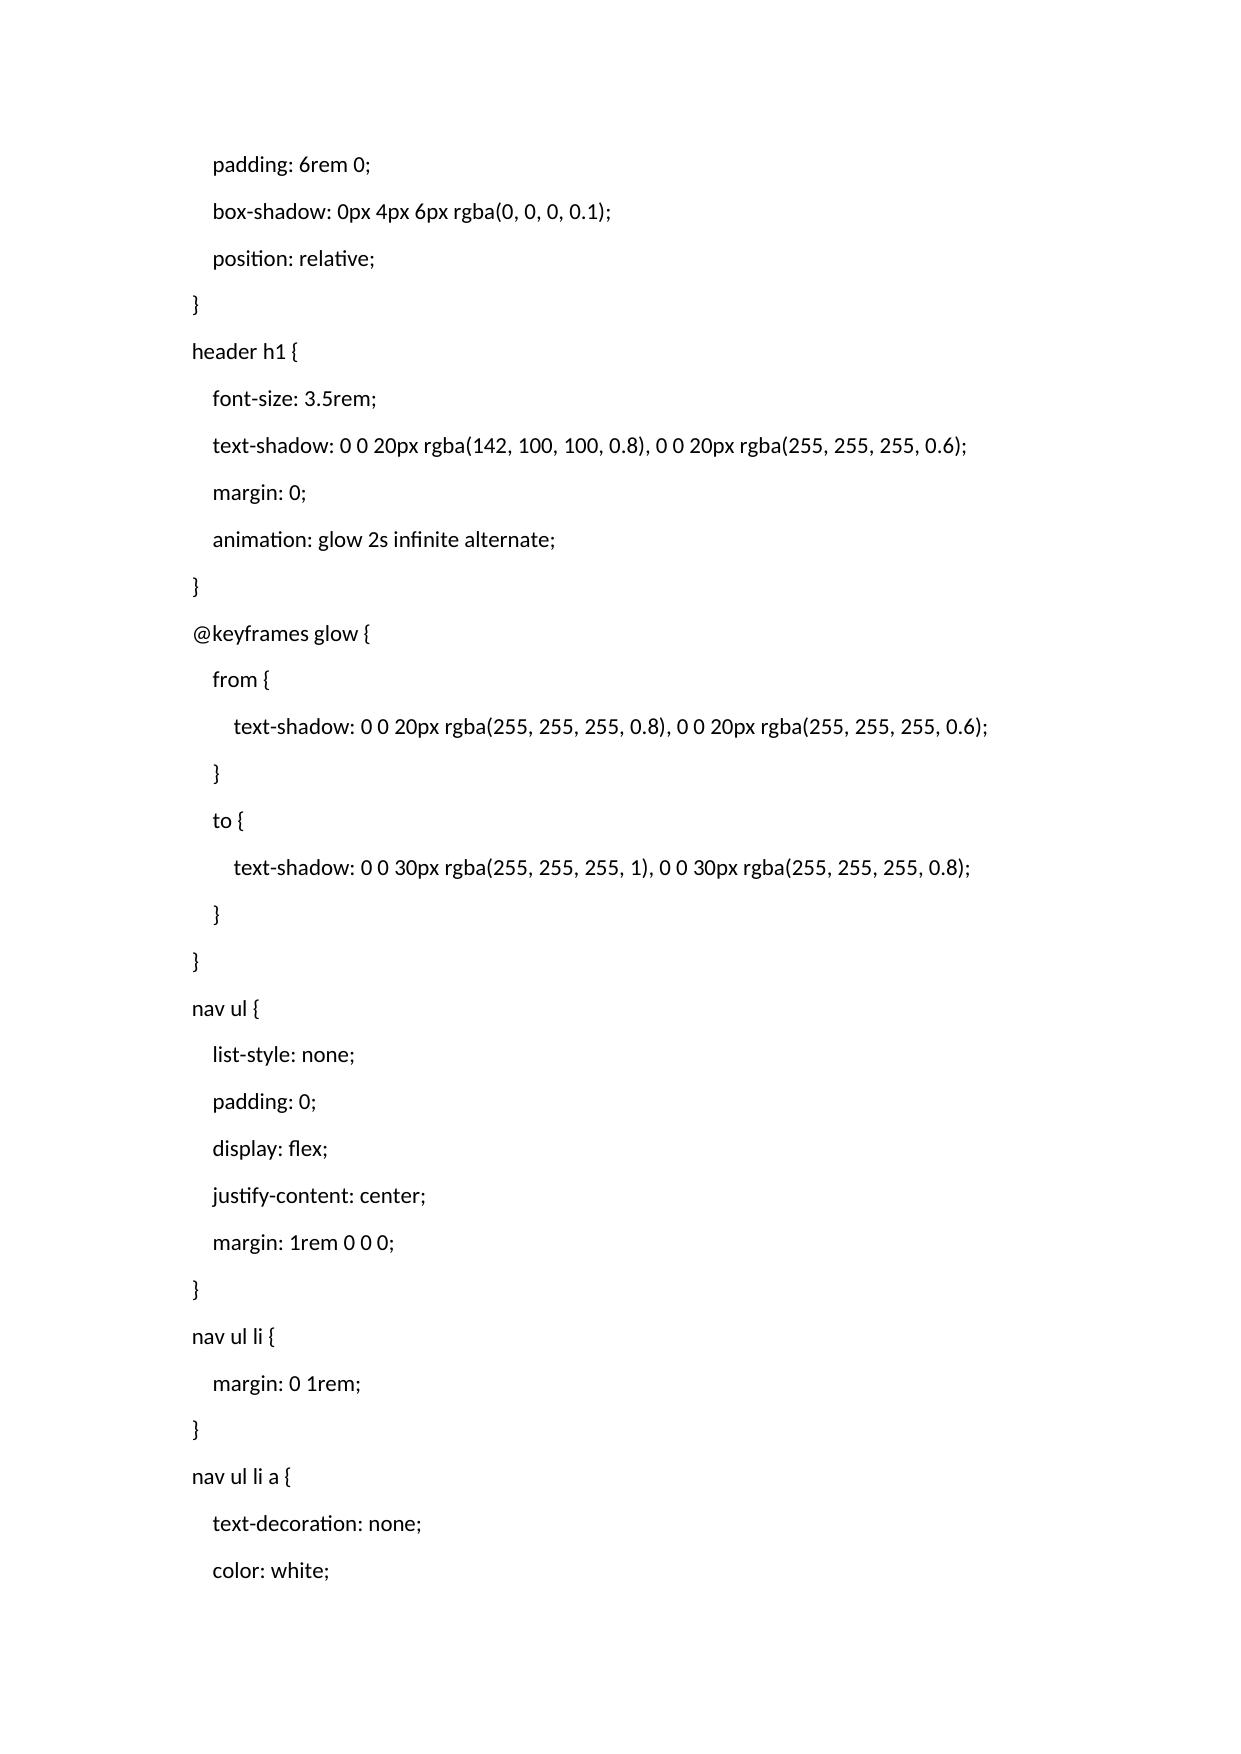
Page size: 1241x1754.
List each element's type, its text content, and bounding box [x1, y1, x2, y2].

text padding: 6rem 0; [150, 150, 1090, 178]
text } [150, 759, 1090, 787]
text animation: glow 2s infinite alternate; [150, 525, 1090, 553]
text to { [150, 806, 1090, 834]
text from { [150, 666, 1090, 694]
text font-size: 3.5rem; [150, 384, 1090, 412]
text color: white; [150, 1556, 1090, 1584]
text } [150, 900, 1090, 928]
text display: flex; [150, 1134, 1090, 1162]
text } [150, 291, 1090, 319]
text justify-content: center; [150, 1181, 1090, 1209]
text nav ul li { [150, 1322, 1090, 1350]
text box-shadow: 0px 4px 6px rgba(0, 0, 0, 0.1); [150, 197, 1090, 225]
text nav ul li a { [150, 1462, 1090, 1491]
text margin: 1rem 0 0 0; [150, 1228, 1090, 1256]
text text-shadow: 0 0 30px rgba(255, 255, 255, 1), 0 0 30px rgba(255, 255, 255, 0.8); [150, 853, 1090, 881]
text } [150, 1416, 1090, 1444]
text } [150, 1275, 1090, 1303]
text position: relative; [150, 244, 1090, 272]
text } [150, 572, 1090, 600]
text text-shadow: 0 0 20px rgba(255, 255, 255, 0.8), 0 0 20px rgba(255, 255, 255, 0.6); [150, 712, 1090, 741]
text margin: 0 1rem; [150, 1369, 1090, 1397]
text } [150, 947, 1090, 975]
text padding: 0; [150, 1087, 1090, 1116]
text header h1 { [150, 337, 1090, 366]
text margin: 0; [150, 478, 1090, 506]
text @keyframes glow { [150, 619, 1090, 647]
text list-style: none; [150, 1041, 1090, 1069]
text text-shadow: 0 0 20px rgba(142, 100, 100, 0.8), 0 0 20px rgba(255, 255, 255, 0.6); [150, 431, 1090, 459]
text text-decoration: none; [150, 1509, 1090, 1537]
text nav ul { [150, 994, 1090, 1022]
